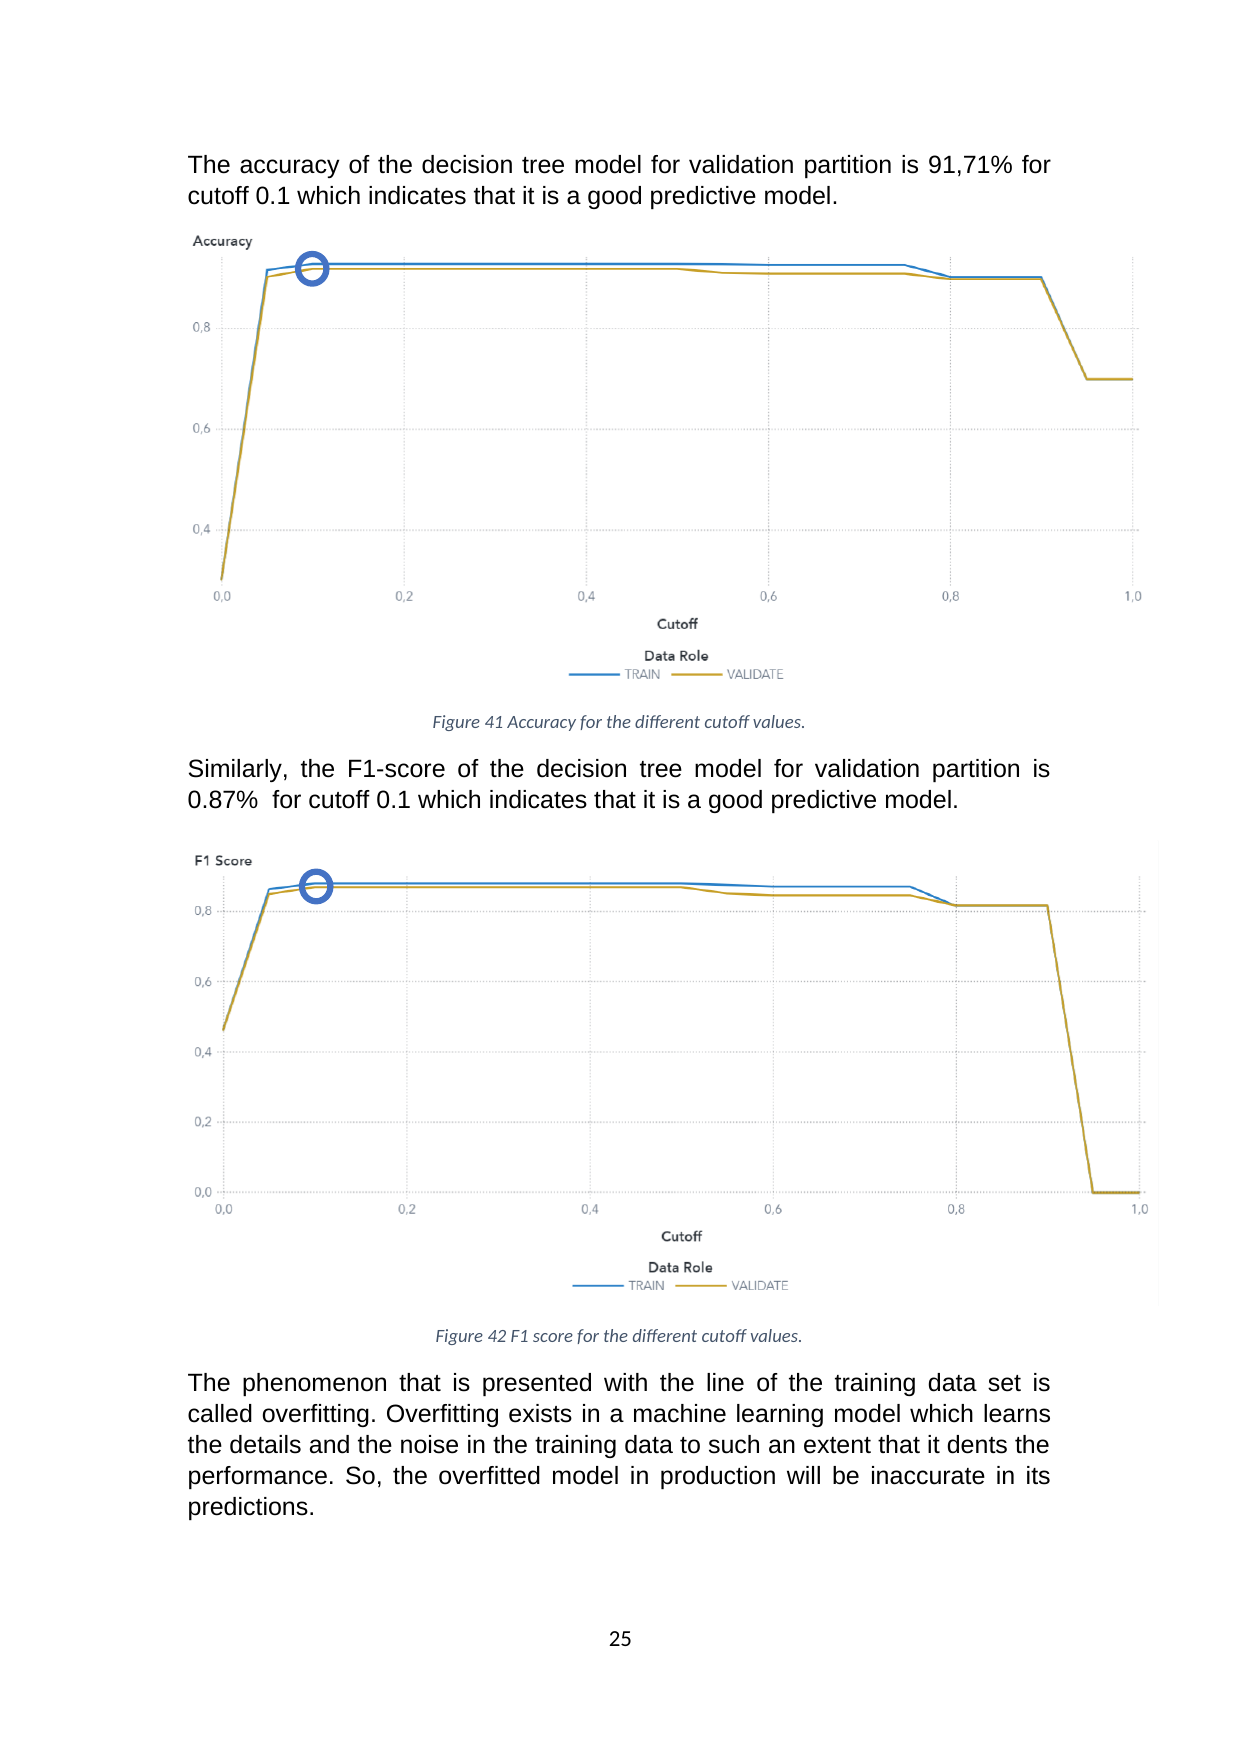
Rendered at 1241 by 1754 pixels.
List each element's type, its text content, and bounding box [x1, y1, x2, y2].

picture [187, 228, 1150, 692]
text Similarly, the F1-score of the decision tree model for validation partition is 0.87% for cutoff 0.1 which indicates that it is a good predictive model. [187, 754, 1053, 814]
text Figure 41 Accuracy for the different cutoff values. [187, 710, 1053, 733]
text The accuracy of the decision tree model for validation partition is 91,71% for cutoff 0.1 which indicates that it is a good predictive model. [187, 150, 1053, 210]
picture [187, 832, 1165, 1306]
text Figure 42 F1 score for the different cutoff values. [187, 1324, 1053, 1347]
text The phenomenon that is presented with the line of the training data set is called overfitting. Overfitting exists in a machine learning model which learns the details and the noise in the training data to such an extent that it dents the performance. So, the overfitted model in production will be inaccurate in its predictions. [187, 1368, 1053, 1521]
